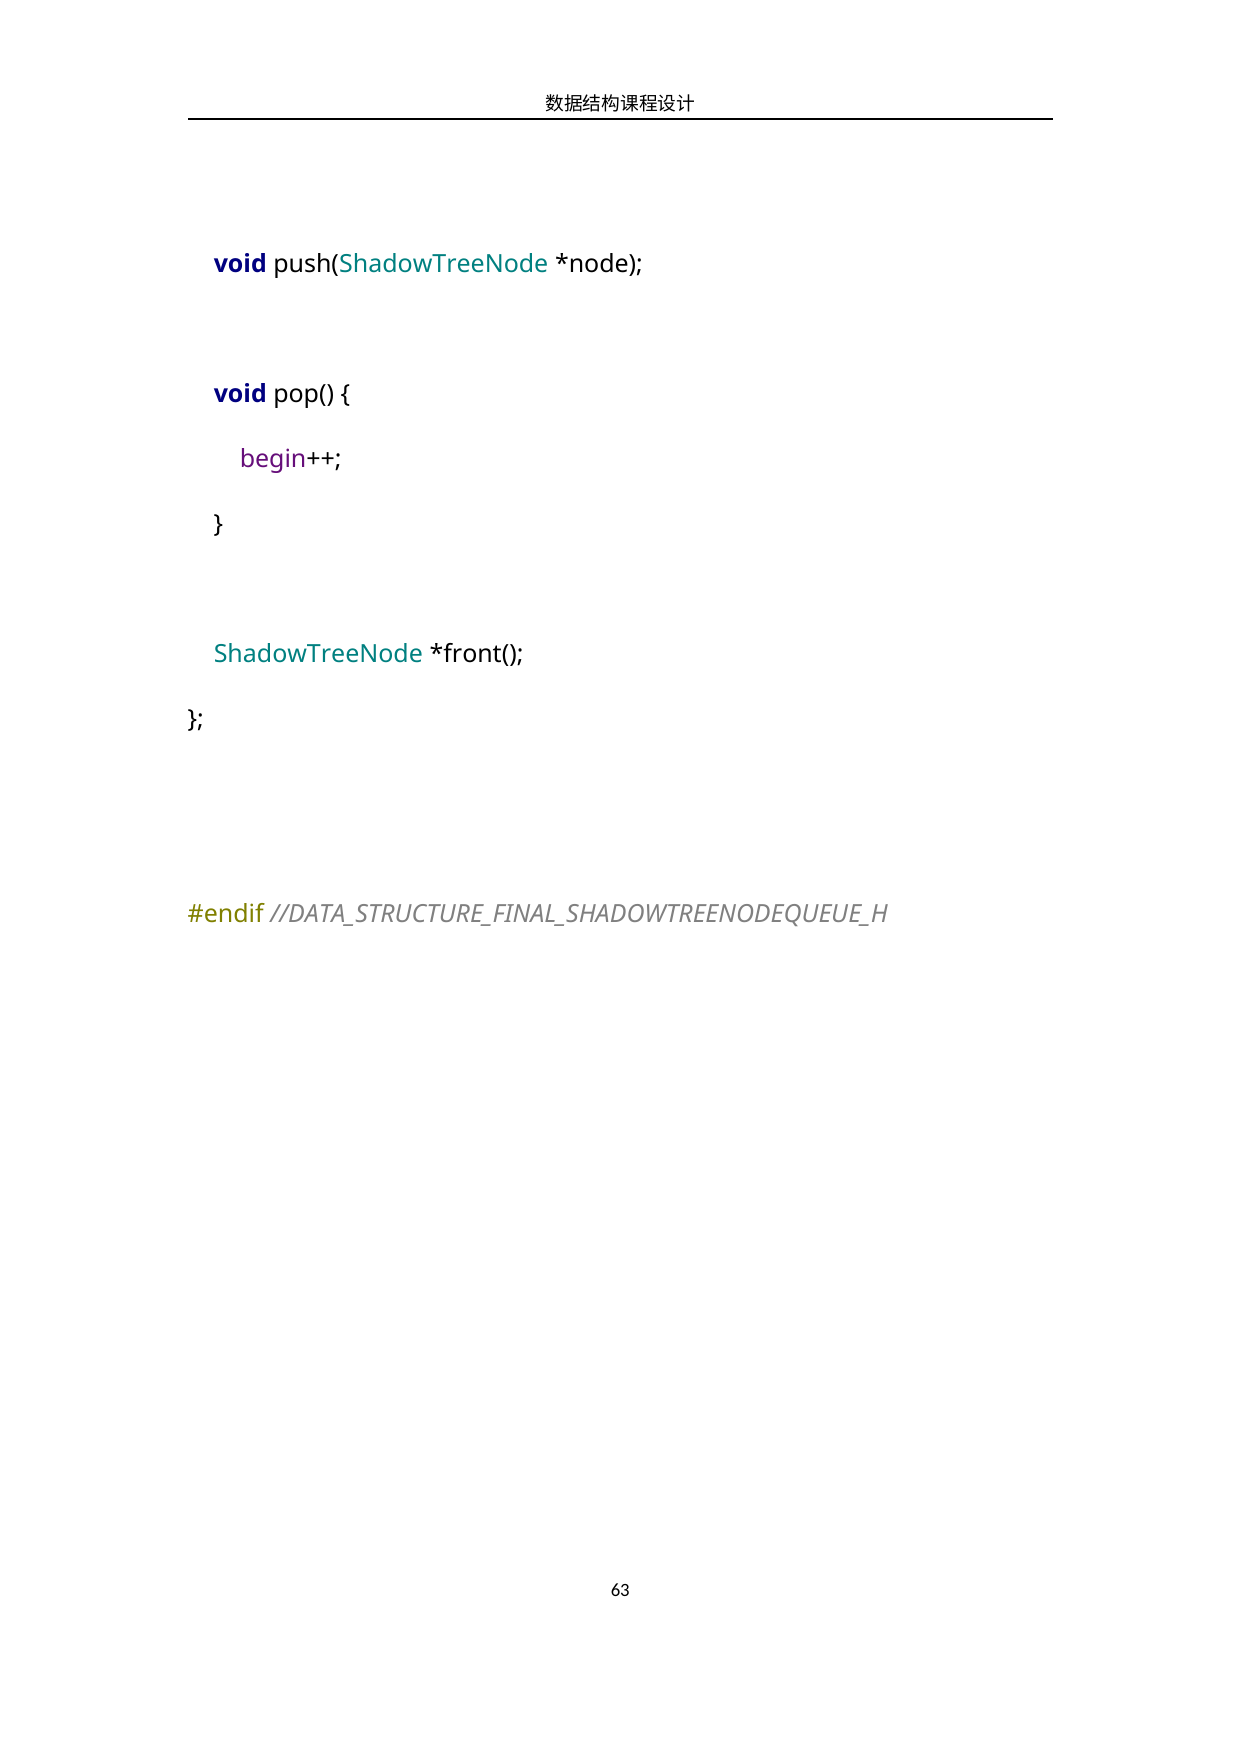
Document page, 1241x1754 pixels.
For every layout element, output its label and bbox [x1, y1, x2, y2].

text [187, 165, 1053, 945]
